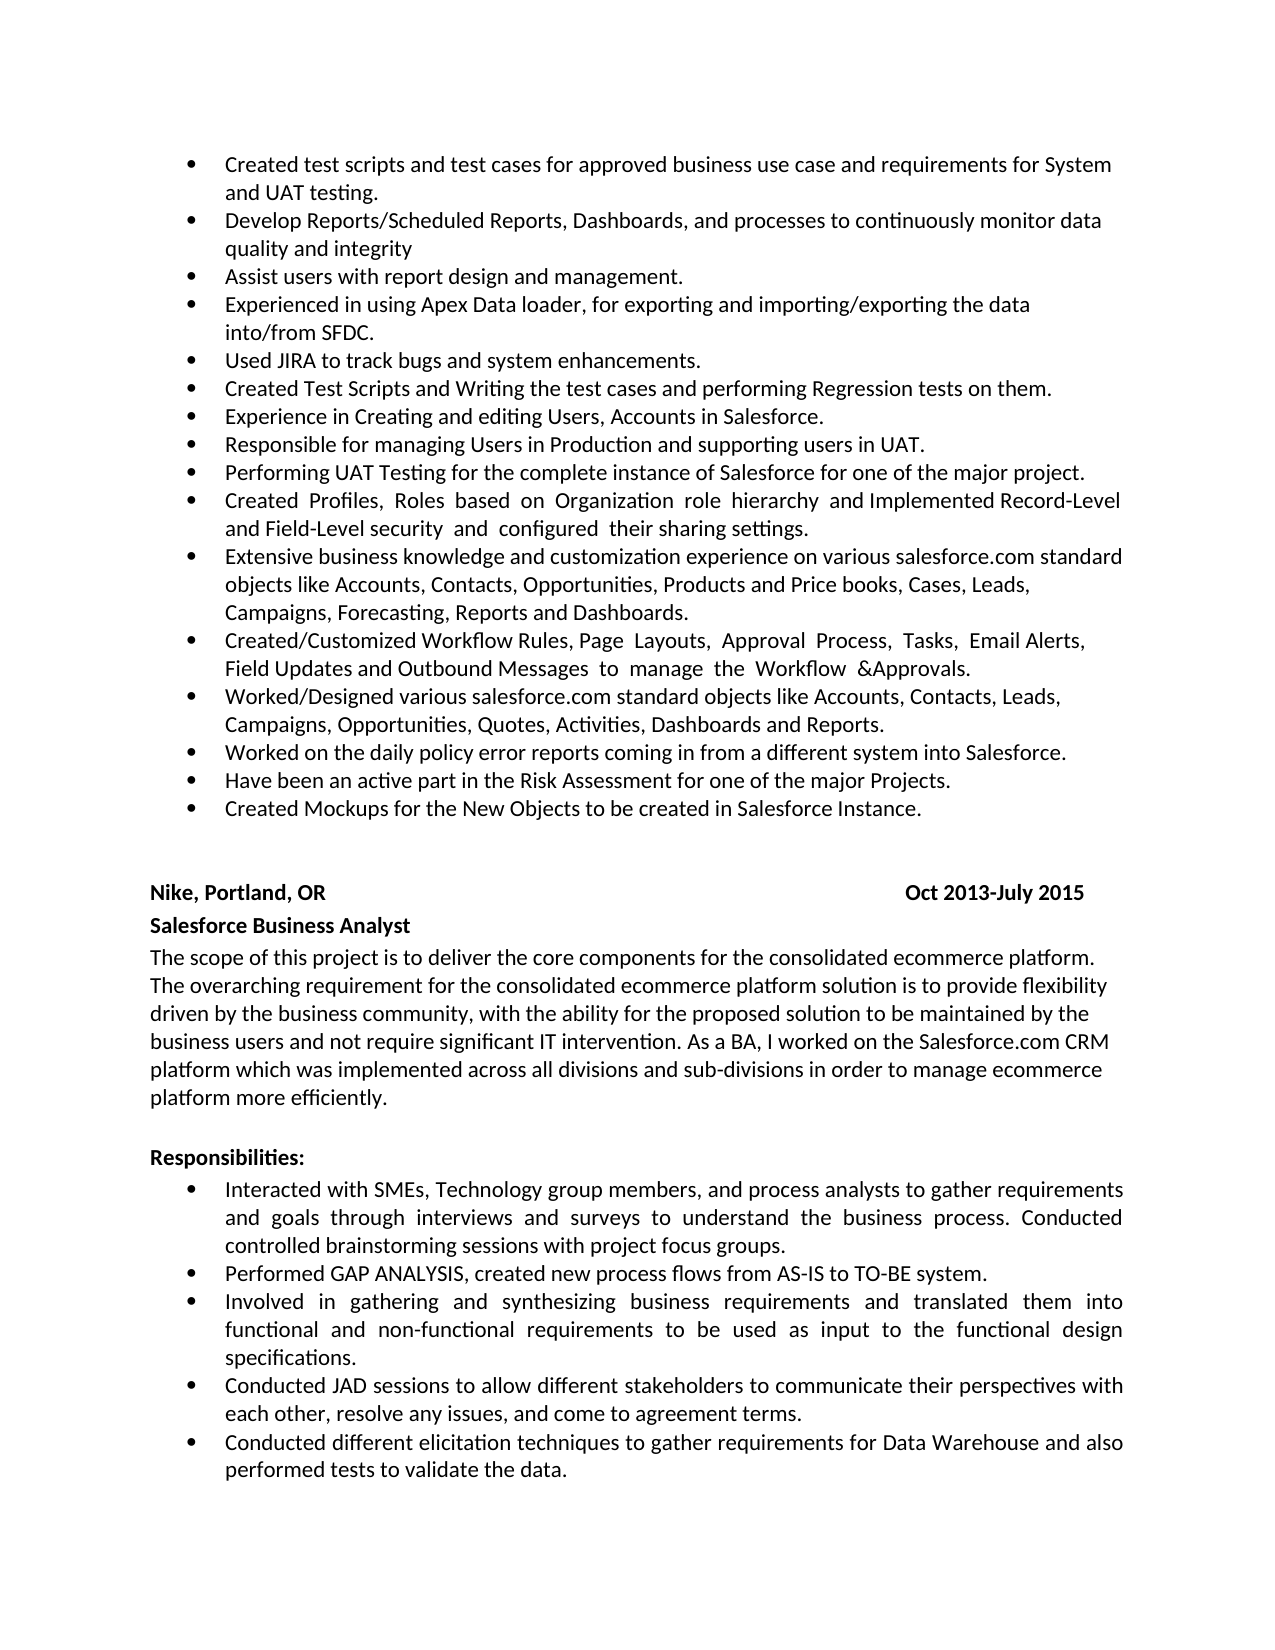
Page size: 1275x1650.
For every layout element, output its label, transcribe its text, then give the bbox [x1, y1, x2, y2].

list Worked on the daily policy error reports coming in from a different system into Salesforce. [187, 738, 1125, 766]
list Have been an active part in the Risk Assessment for one of the major Projects. [187, 766, 1125, 794]
list Created test scripts and test cases for approved business use case and requirements for System and UAT testing. [187, 150, 1125, 206]
list Performing UAT Testing for the complete instance of Salesforce for one of the major project. [187, 458, 1125, 486]
list Created Mockups for the New Objects to be created in Salesforce Instance. [187, 794, 1125, 822]
list Extensive business knowledge and customization experience on various salesforce.com standard objects like Accounts, Contacts, Opportunities, Products and Price books, Cases, Leads, Campaigns, Forecasting, Reports and Dashboards. [187, 542, 1125, 626]
text Nike, Portland, OR Oct 2013-July 2015 [150, 878, 1125, 907]
list Involved in gathering and synthesizing business requirements and translated them into functional and non-functional requirements to be used as input to the functional design specifications. [187, 1287, 1125, 1372]
list Used JIRA to track bugs and system enhancements. [187, 346, 1125, 374]
list Created Profiles, Roles based on Organization role hierarchy and Implemented Record-Level and Field-Level security and configured their sharing settings. [187, 486, 1125, 542]
text The scope of this project is to deliver the core components for the consolidated ecommerce platform. The overarching requirement for the consolidated ecommerce platform solution is to provide flexibility driven by the business community, with the ability for the proposed solution to be maintained by the business users and not require significant IT intervention. As a BA, I worked on the Salesforce.com CRM platform which was implemented across all divisions and sub-divisions in order to manage ecommerce platform more efficiently. [150, 943, 1125, 1111]
text Salesforce Business Analyst [150, 911, 1125, 939]
list Created Test Scripts and Writing the test cases and performing Regression tests on them. [187, 374, 1125, 402]
text Responsibilities: [150, 1111, 1125, 1171]
list Conducted different elicitation techniques to gather requirements for Data Warehouse and also performed tests to validate the data. [187, 1428, 1125, 1484]
list Experience in Creating and editing Users, Accounts in Salesforce. [187, 402, 1125, 430]
list Develop Reports/Scheduled Reports, Dashboards, and processes to continuously monitor data quality and integrity [187, 206, 1125, 262]
list Assist users with report design and management. [187, 262, 1125, 290]
list Responsible for managing Users in Production and supporting users in UAT. [187, 430, 1125, 458]
list Experienced in using Apex Data loader, for exporting and importing/exporting the data into/from SFDC. [187, 290, 1125, 346]
list Created/Customized Workflow Rules, Page Layouts, Approval Process, Tasks, Email Alerts, Field Updates and Outbound Messages to manage the Workflow &Approvals. [187, 626, 1125, 682]
list Worked/Designed various salesforce.com standard objects like Accounts, Contacts, Leads, Campaigns, Opportunities, Quotes, Activities, Dashboards and Reports. [187, 682, 1125, 738]
list Conducted JAD sessions to allow different stakeholders to communicate their perspectives with each other, resolve any issues, and come to agreement terms. [187, 1372, 1125, 1428]
list Performed GAP ANALYSIS, created new process flows from AS-IS to TO-BE system. [187, 1259, 1125, 1287]
list Interacted with SMEs, Technology group members, and process analysts to gather requirements and goals through interviews and surveys to understand the business process. Conducted controlled brainstorming sessions with project focus groups. [187, 1175, 1125, 1259]
